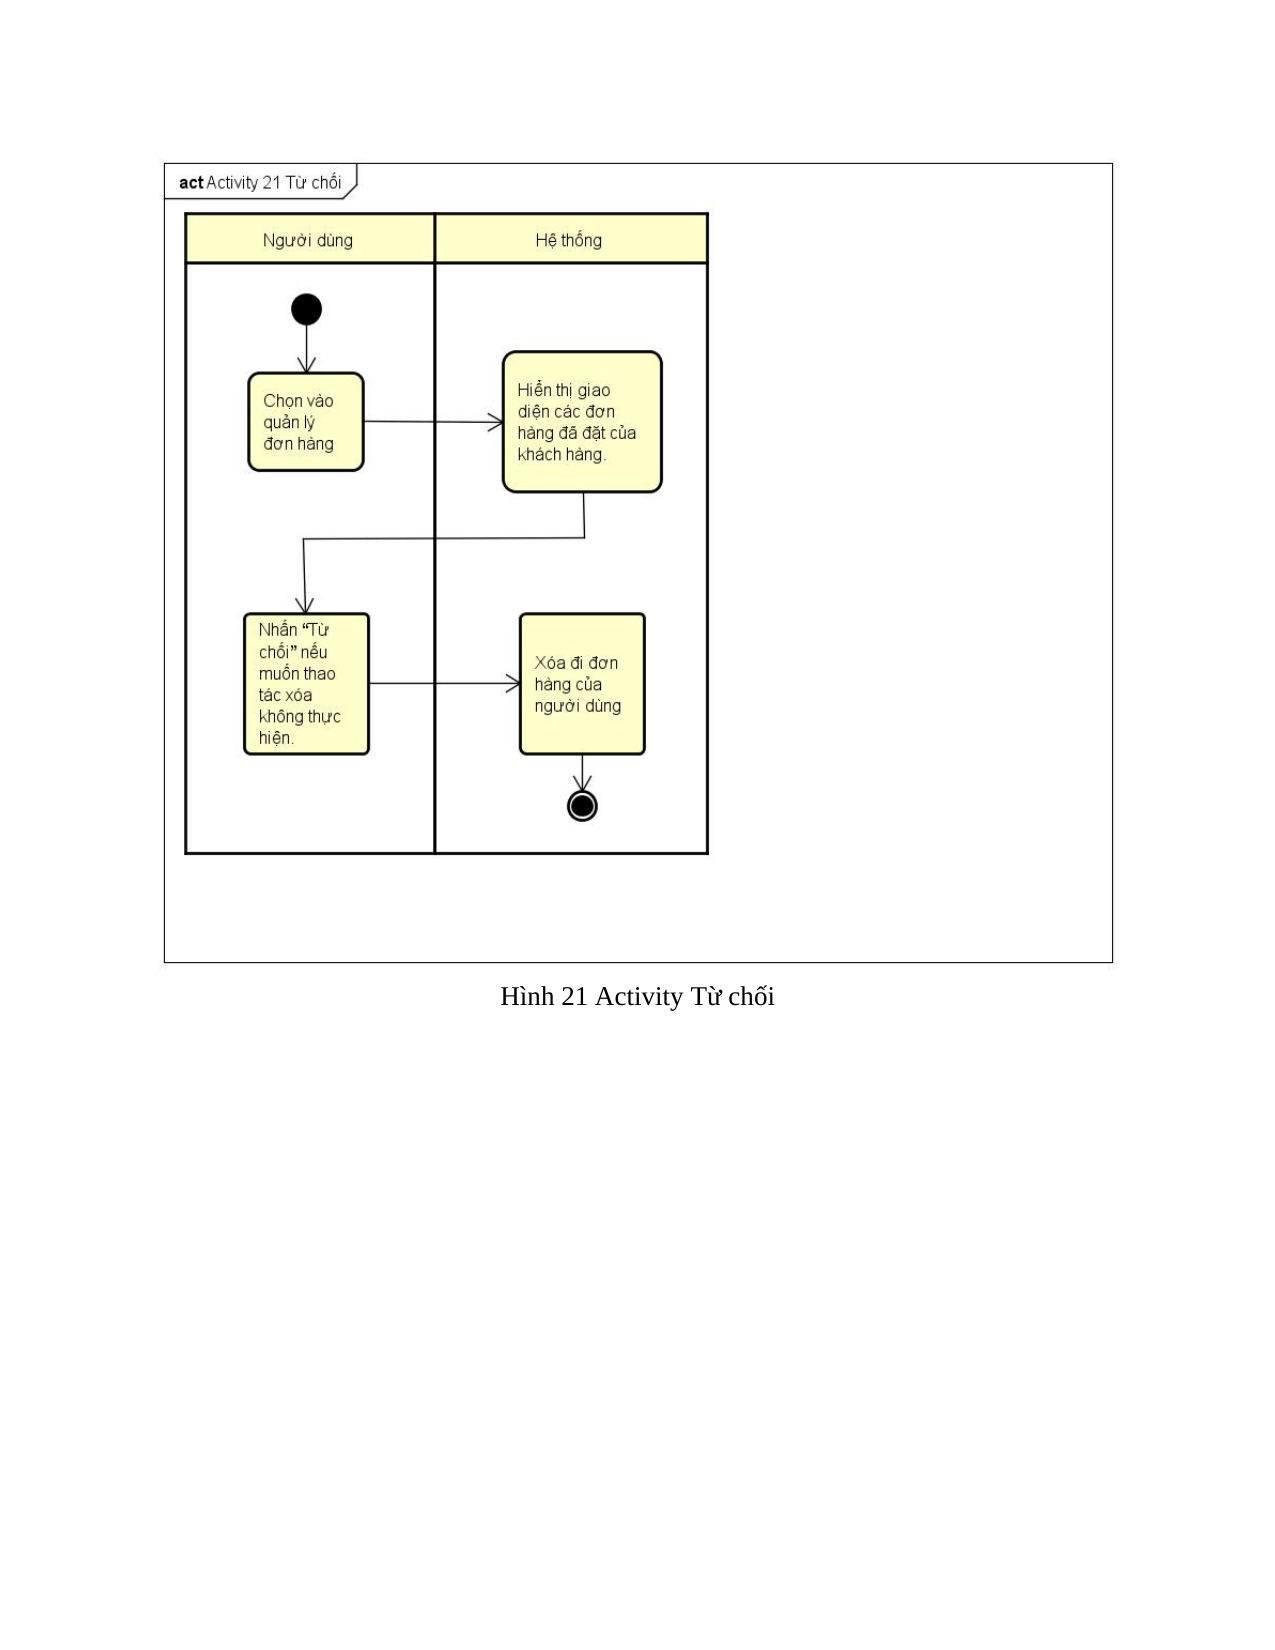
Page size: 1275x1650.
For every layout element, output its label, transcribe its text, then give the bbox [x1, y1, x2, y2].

picture [150, 150, 1125, 976]
text Hình 21 Activity Từ chối [150, 980, 1125, 1011]
